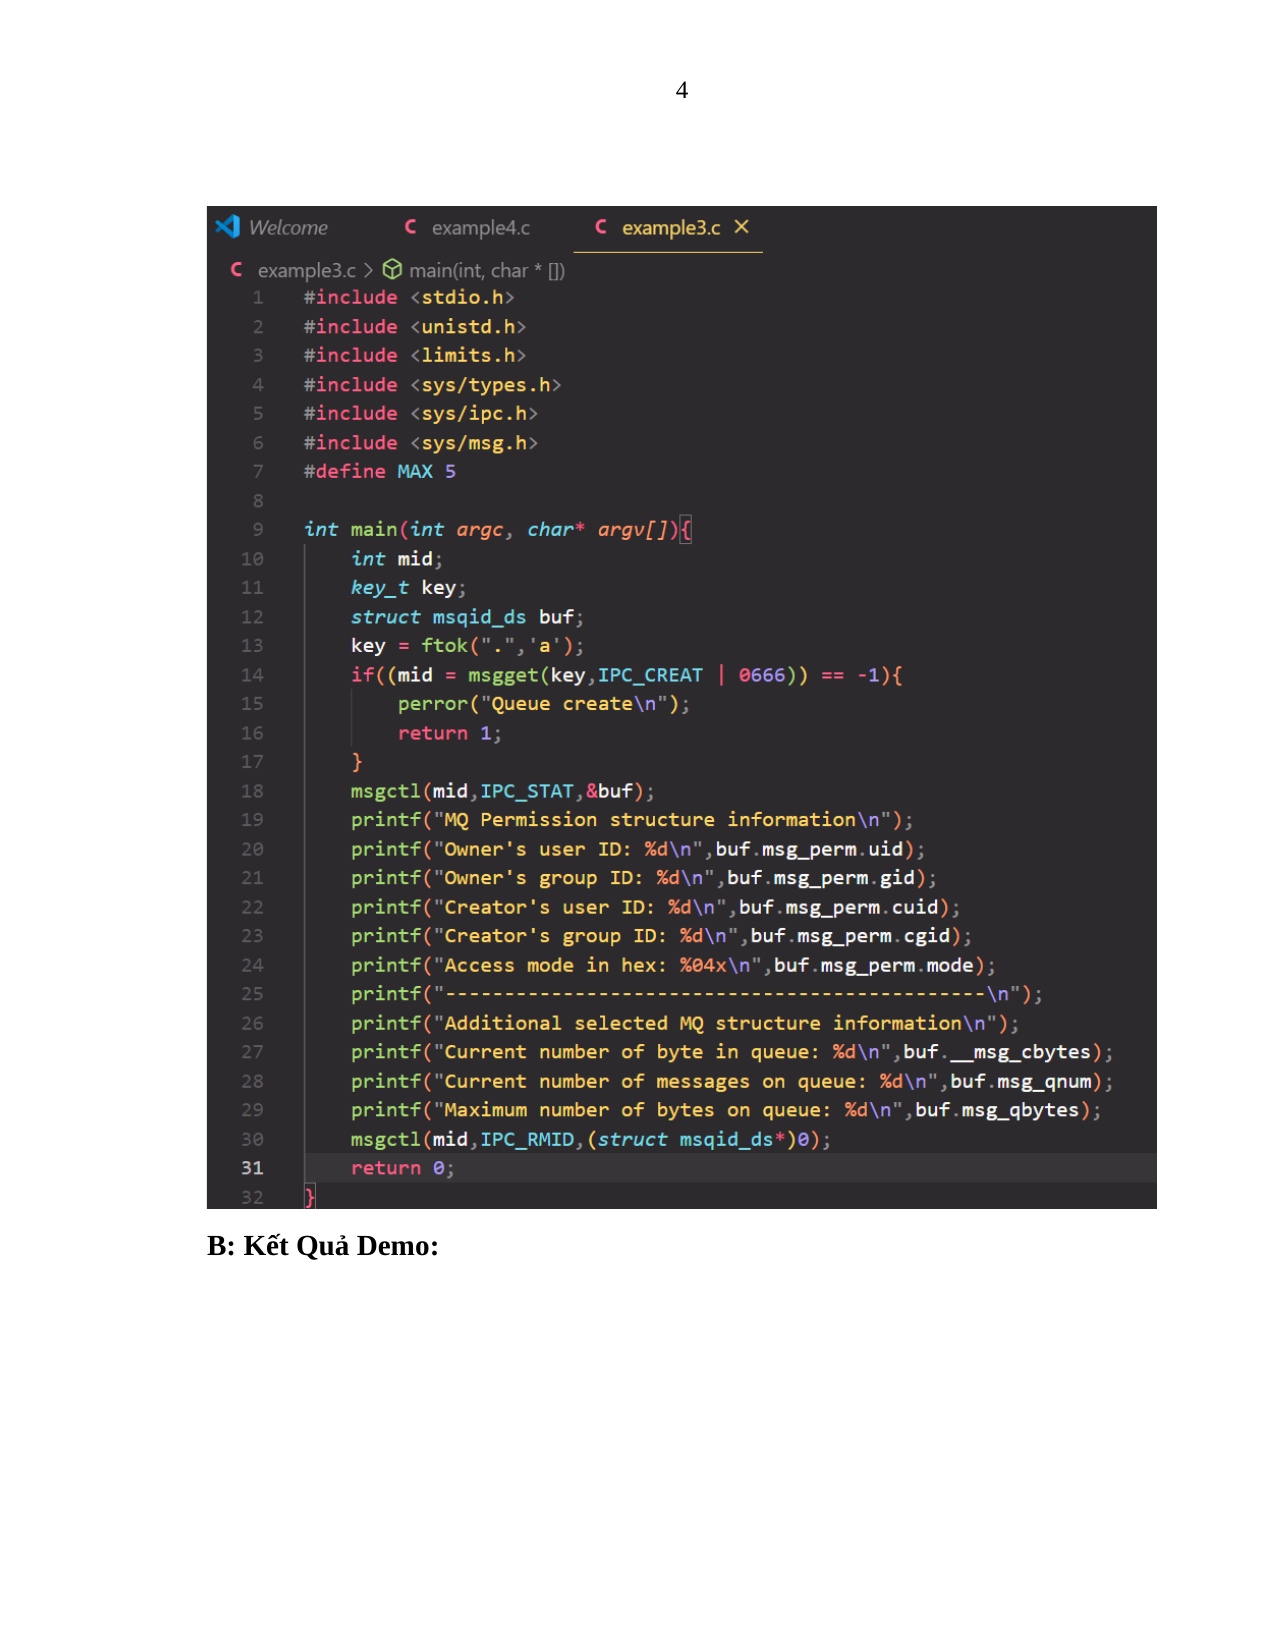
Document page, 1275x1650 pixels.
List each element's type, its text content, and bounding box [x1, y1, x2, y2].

picture [206, 206, 1157, 1209]
text B: Kết Quả Demo: [207, 1228, 1157, 1262]
